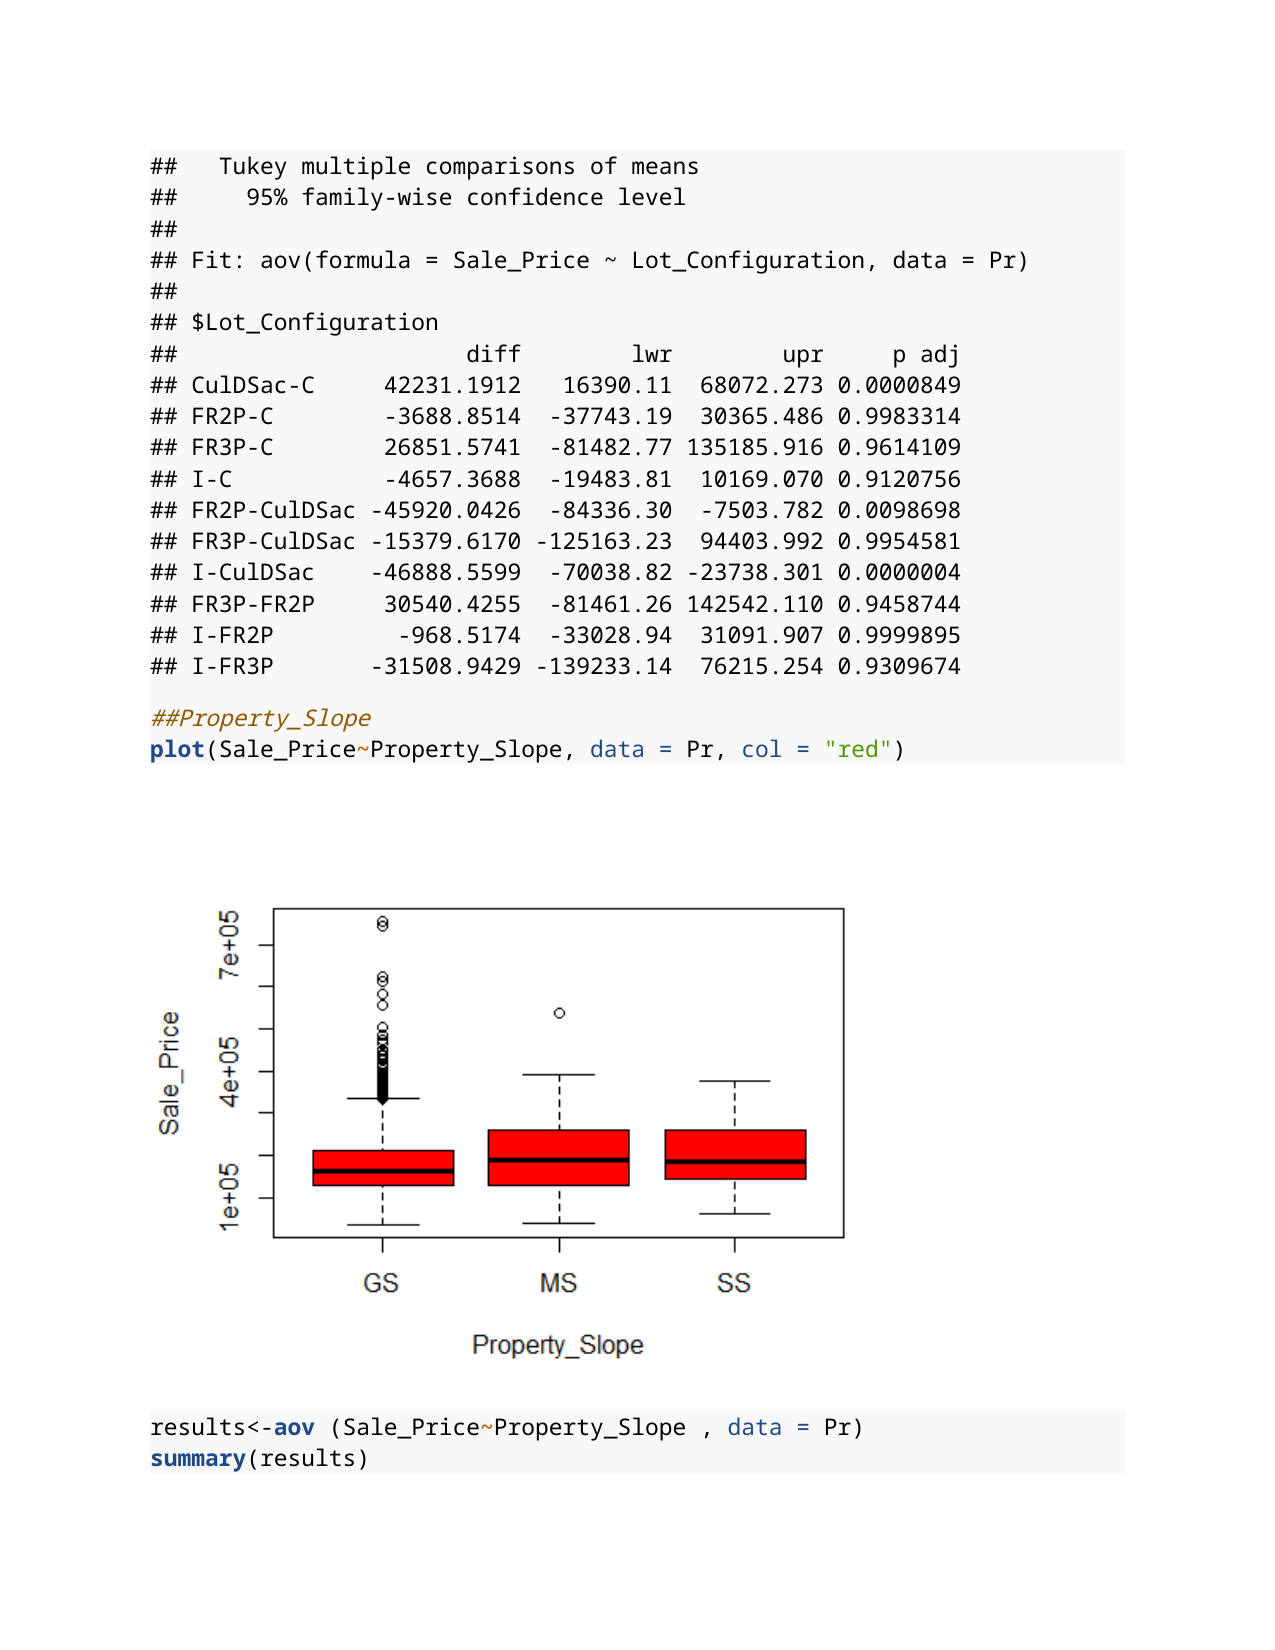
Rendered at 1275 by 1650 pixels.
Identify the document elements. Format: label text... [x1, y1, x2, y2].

text ##Property_Slope plot(Sale_Price~Property_Slope, data = Pr, col = "red") [370, 702, 1125, 764]
picture [150, 785, 908, 1392]
text ## Tukey multiple comparisons of means ## 95% family-wise confidence level ## ## Fit: aov(formula = Sale_Price ~ Lot_Configuration, data = Pr) ## ## $Lot_Configuration ## diff lwr upr p adj ## CulDSac-C 42231.1912 16390.11 68072.273 0.0000849 ## FR2P-C -3688.8514 -37743.19 30365.486 0.9983314 ## FR3P-C 26851.5741 -81482.77 135185.916 0.9614109 ## I-C -4657.3688 -19483.81 10169.070 0.9120756 ## FR2P-CulDSac -45920.0426 -84336.30 -7503.782 0.0098698 ## FR3P-CulDSac -15379.6170 -125163.23 94403.992 0.9954581 ## I-CulDSac -46888.5599 -70038.82 -23738.301 0.0000004 ## FR3P-FR2P 30540.4255 -81461.26 142542.110 0.9458744 ## I-FR2P -968.5174 -33028.94 31091.907 0.9999895 ## I-FR3P -31508.9429 -139233.14 76215.254 0.9309674 [150, 150, 1125, 681]
text results<-aov (Sale_Price~Property_Slope , data = Pr) summary(results) [370, 1411, 1125, 1473]
